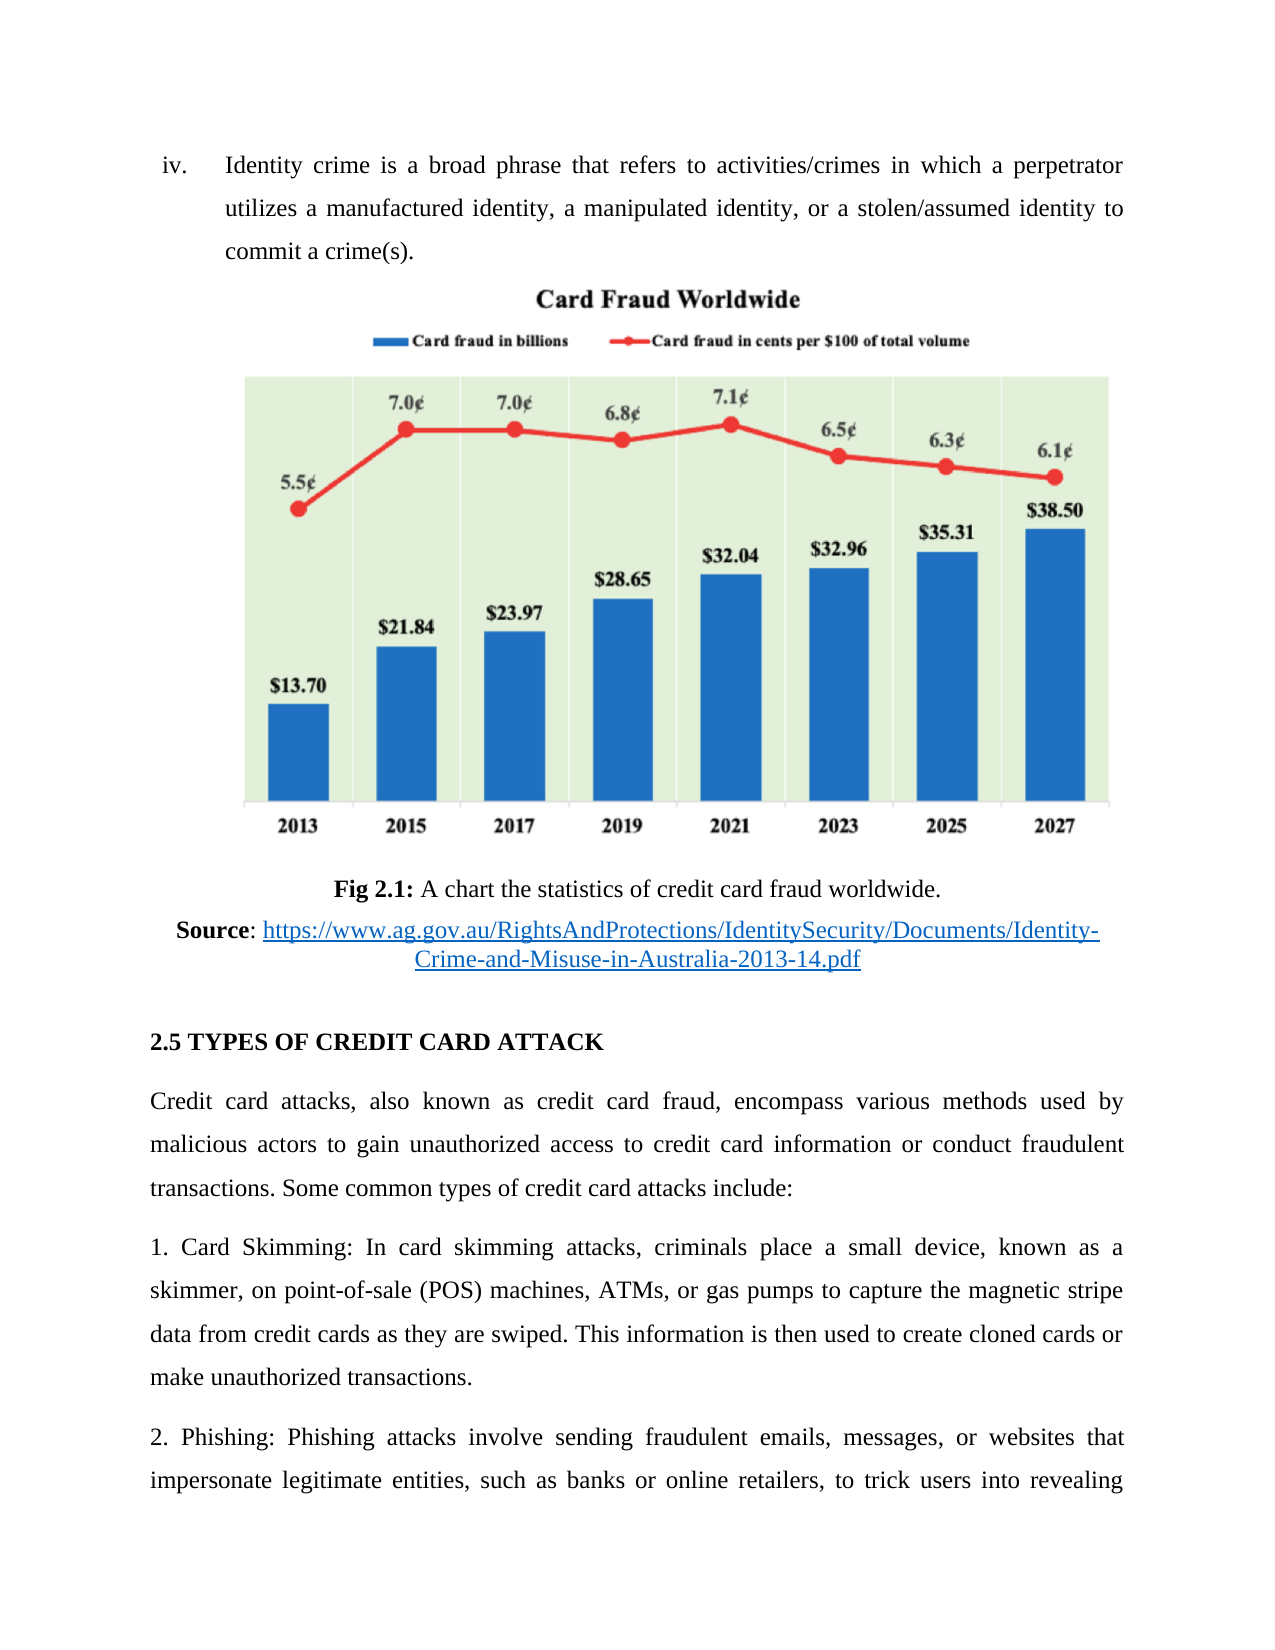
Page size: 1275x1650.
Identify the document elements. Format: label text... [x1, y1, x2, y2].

text Credit card attacks, also known as credit card fraud, encompass various methods used by malicious actors to gain unauthorized access to credit card information or conduct fraudulent transactions. Some common types of credit card attacks include: [150, 1086, 1125, 1201]
text 2.5 TYPES OF CREDIT CARD ATTACK [150, 1027, 1125, 1055]
text 1. Card Skimming: In card skimming attacks, criminals place a small device, known as a skimmer, on point-of-sale (POS) machines, ATMs, or gas pumps to capture the magnetic stripe data from credit cards as they are swiped. This information is then used to create cloned cards or make unauthorized transactions. [150, 1232, 1125, 1391]
picture [234, 279, 1116, 844]
text Fig 2.1: A chart the statistics of credit card fraud worldwide. [150, 874, 1125, 903]
text Source: https://www.ag.gov.au/RightsAndProtections/IdentitySecurity/Documents/Identity-Crime-and-Misuse-in-Australia-2013-14.pdf [150, 915, 1125, 973]
list Identity crime is a broad phrase that refers to activities/crimes in which a perpetrator utilizes a manufactured identity, a manipulated identity, or a stolen/assumed identity to commit a crime(s). [187, 150, 1125, 265]
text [150, 1422, 1125, 1493]
